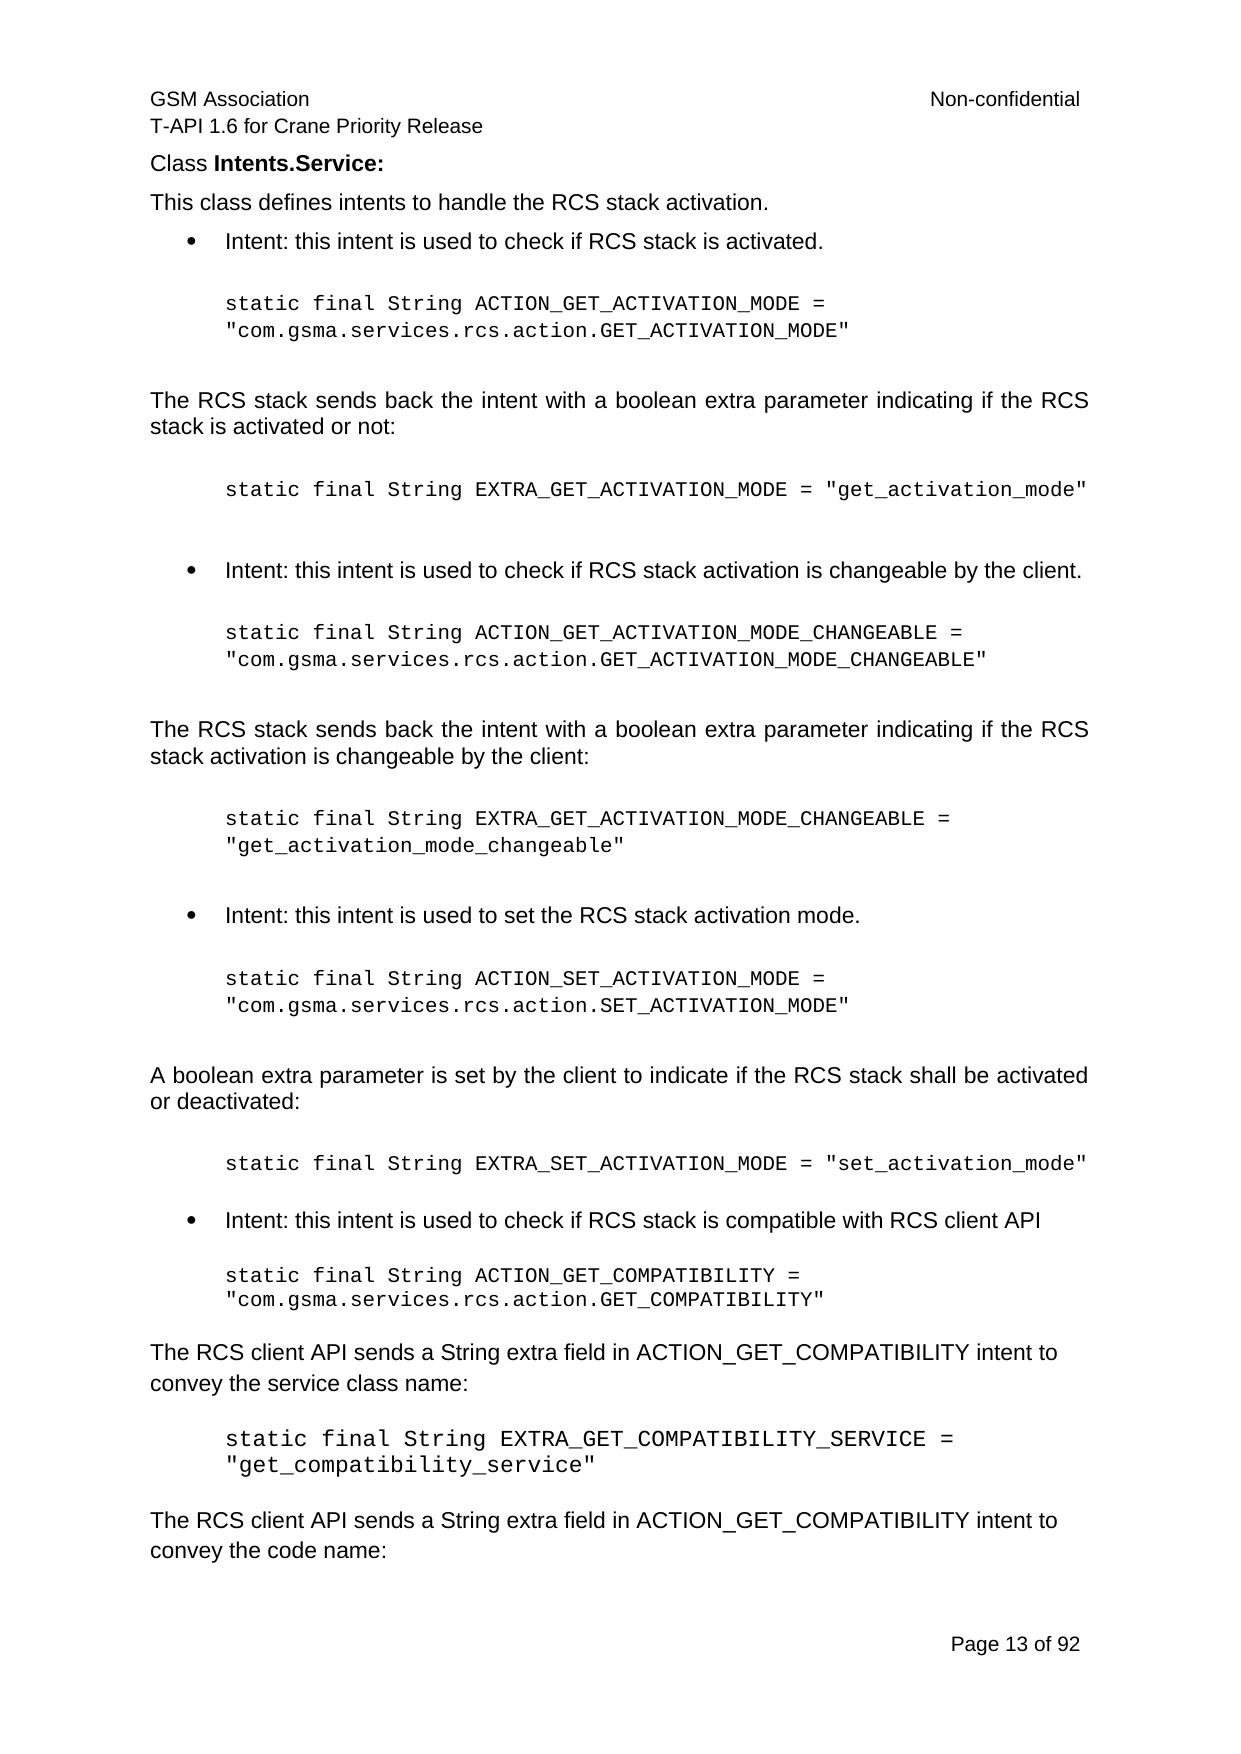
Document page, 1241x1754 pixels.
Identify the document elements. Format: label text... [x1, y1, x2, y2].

text static final String EXTRA_GET_ACTIVATION_MODE_CHANGEABLE = "get_activation_mode_changeable" [225, 808, 1090, 859]
text static final String EXTRA_SET_ACTIVATION_MODE = "set_activation_mode" [225, 1153, 1090, 1177]
text This class defines intents to handle the RCS stack activation. [150, 189, 1090, 215]
text The RCS client API sends a String extra field in ACTION_GET_COMPATIBILITY intent to convey the code name: [150, 1507, 1090, 1563]
text static final String ACTION_GET_COMPATIBILITY = "com.gsma.services.rcs.action.GET_COMPATIBILITY" [225, 1265, 1090, 1312]
text static final String EXTRA_GET_COMPATIBILITY_SERVICE = "get_compatibility_service" [225, 1427, 1090, 1479]
text static final String ACTION_SET_ACTIVATION_MODE = "com.gsma.services.rcs.action.SET_ACTIVATION_MODE" [225, 967, 1090, 1018]
list Intent: this intent is used to check if RCS stack is activated. [187, 228, 1090, 254]
text The RCS client API sends a String extra field in ACTION_GET_COMPATIBILITY intent to convey the service class name: [150, 1339, 1090, 1396]
text static final String ACTION_GET_ACTIVATION_MODE_CHANGEABLE = "com.gsma.services.rcs.action.GET_ACTIVATION_MODE_CHANGEABLE" [225, 622, 1090, 673]
list Intent: this intent is used to set the RCS stack activation mode. [187, 902, 1090, 929]
text The RCS stack sends back the intent with a boolean extra parameter indicating if the RCS stack is activated or not: [150, 387, 1090, 440]
text Class Intents.Service: [150, 150, 1090, 176]
text The RCS stack sends back the intent with a boolean extra parameter indicating if the RCS stack activation is changeable by the client: [150, 716, 1090, 769]
text A boolean extra parameter is set by the client to indicate if the RCS stack shall be activated or deactivated: [150, 1062, 1090, 1114]
list Intent: this intent is used to check if RCS stack activation is changeable by the client. [187, 557, 1090, 583]
list Intent: this intent is used to check if RCS stack is compatible with RCS client API [187, 1207, 1090, 1234]
text static final String EXTRA_GET_ACTIVATION_MODE = "get_activation_mode" [225, 478, 1090, 502]
text static final String ACTION_GET_ACTIVATION_MODE = "com.gsma.services.rcs.action.GET_ACTIVATION_MODE" [225, 293, 1090, 344]
